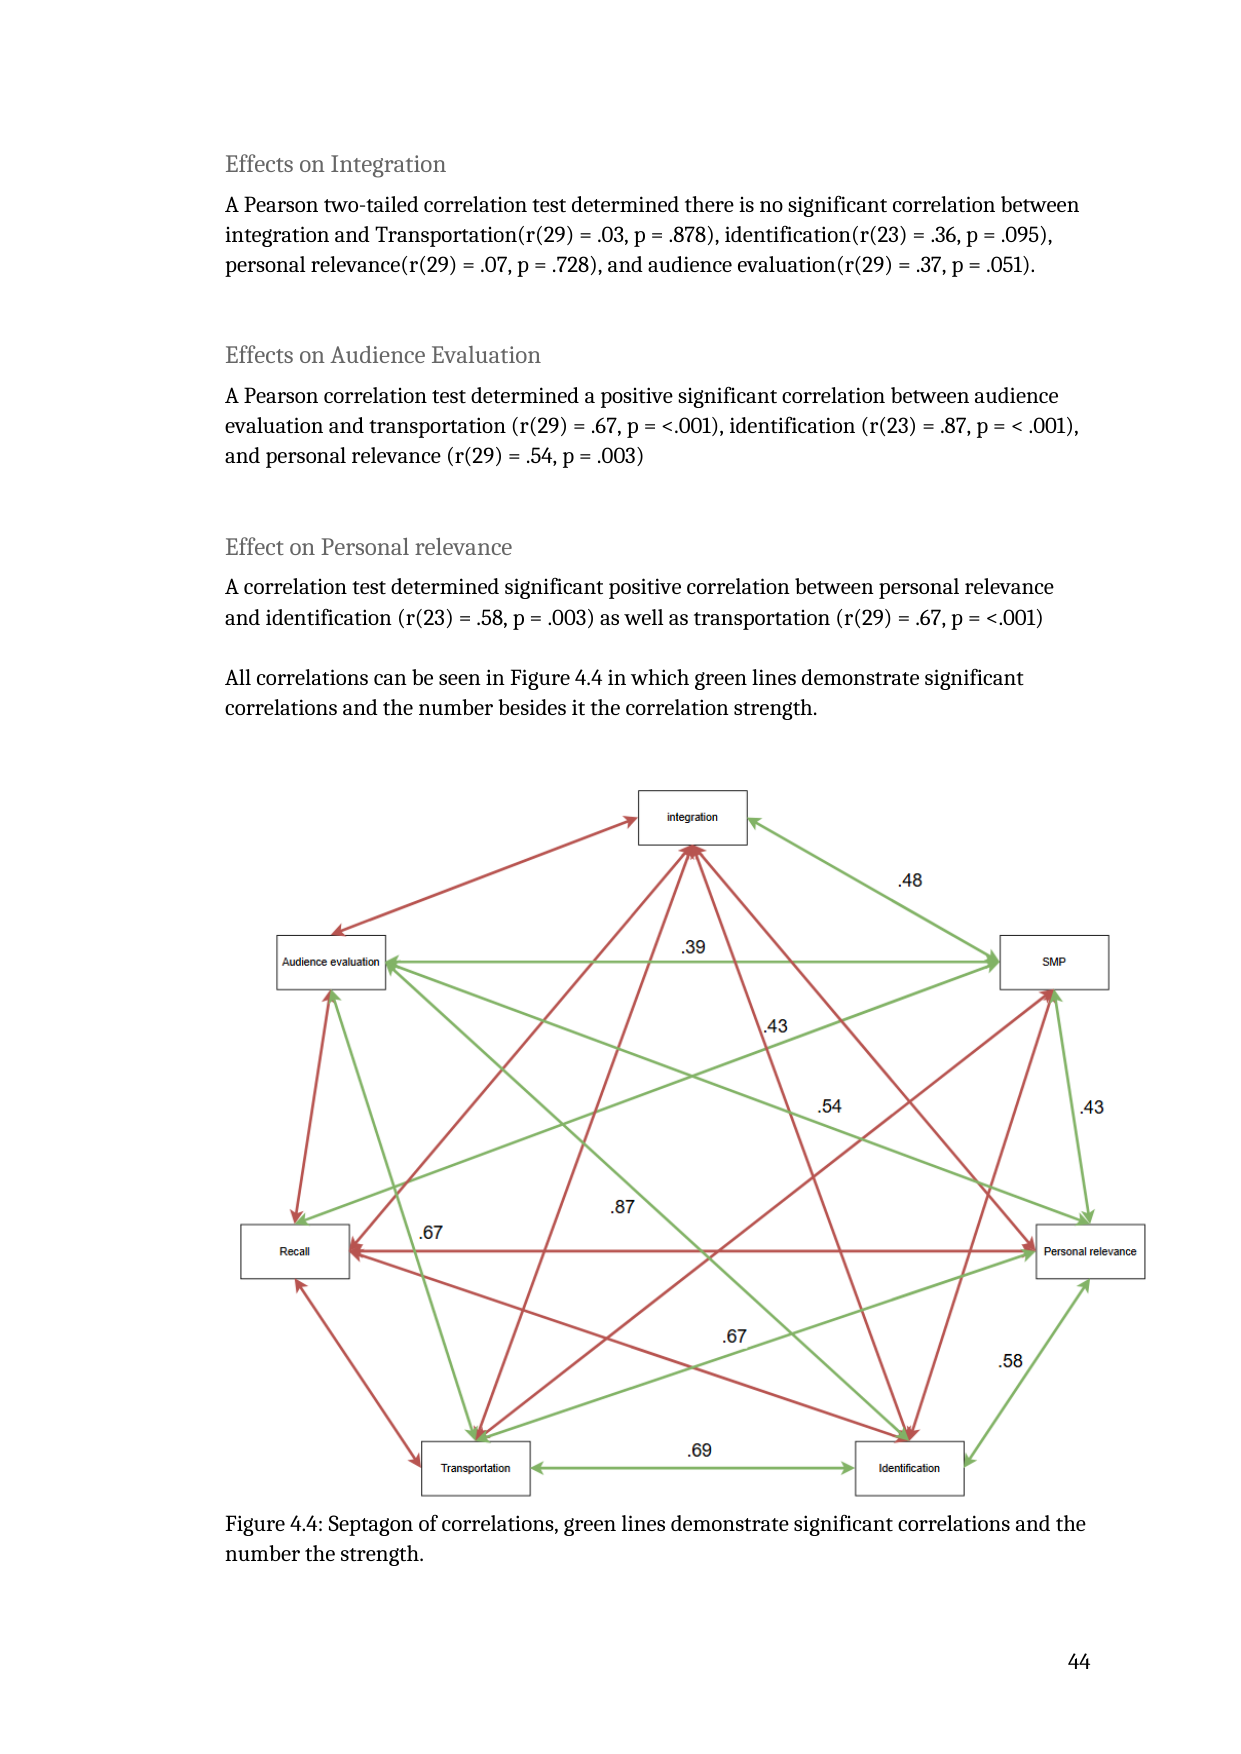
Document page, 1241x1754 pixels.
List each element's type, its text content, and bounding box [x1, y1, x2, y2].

picture [225, 785, 1166, 1507]
text All correlations can be seen in Figure 4.4 in which green lines demonstrate significant correlations and the number besides it the correlation strength. [225, 665, 1090, 721]
subtitle Effects on Integration [225, 150, 1090, 179]
text A Pearson two-tailed correlation test determined there is no significant correlation between integration and Transportation(r(29) = .03, p = .878), identification(r(23) = .36, p = .095), personal relevance(r(29) = .07, p = .728), and audience evaluation(r(29) = .37, p = .051). [225, 191, 1090, 278]
text Figure 4.4: Septagon of correlations, green lines demonstrate significant correlations and the number the strength. [225, 1511, 1090, 1567]
subtitle Effect on Personal relevance [225, 533, 1090, 561]
text A correlation test determined significant positive correlation between personal relevance and identification (r(23) = .58, p = .003) as well as transportation (r(29) = .67, p = <.001) [225, 574, 1090, 631]
subtitle Effects on Audience Evaluation [225, 341, 1090, 370]
text A Pearson correlation test determined a positive significant correlation between audience evaluation and transportation (r(29) = .67, p = <.001), identification (r(23) = .87, p = < .001), and personal relevance (r(29) = .54, p = .003) [225, 383, 1090, 469]
